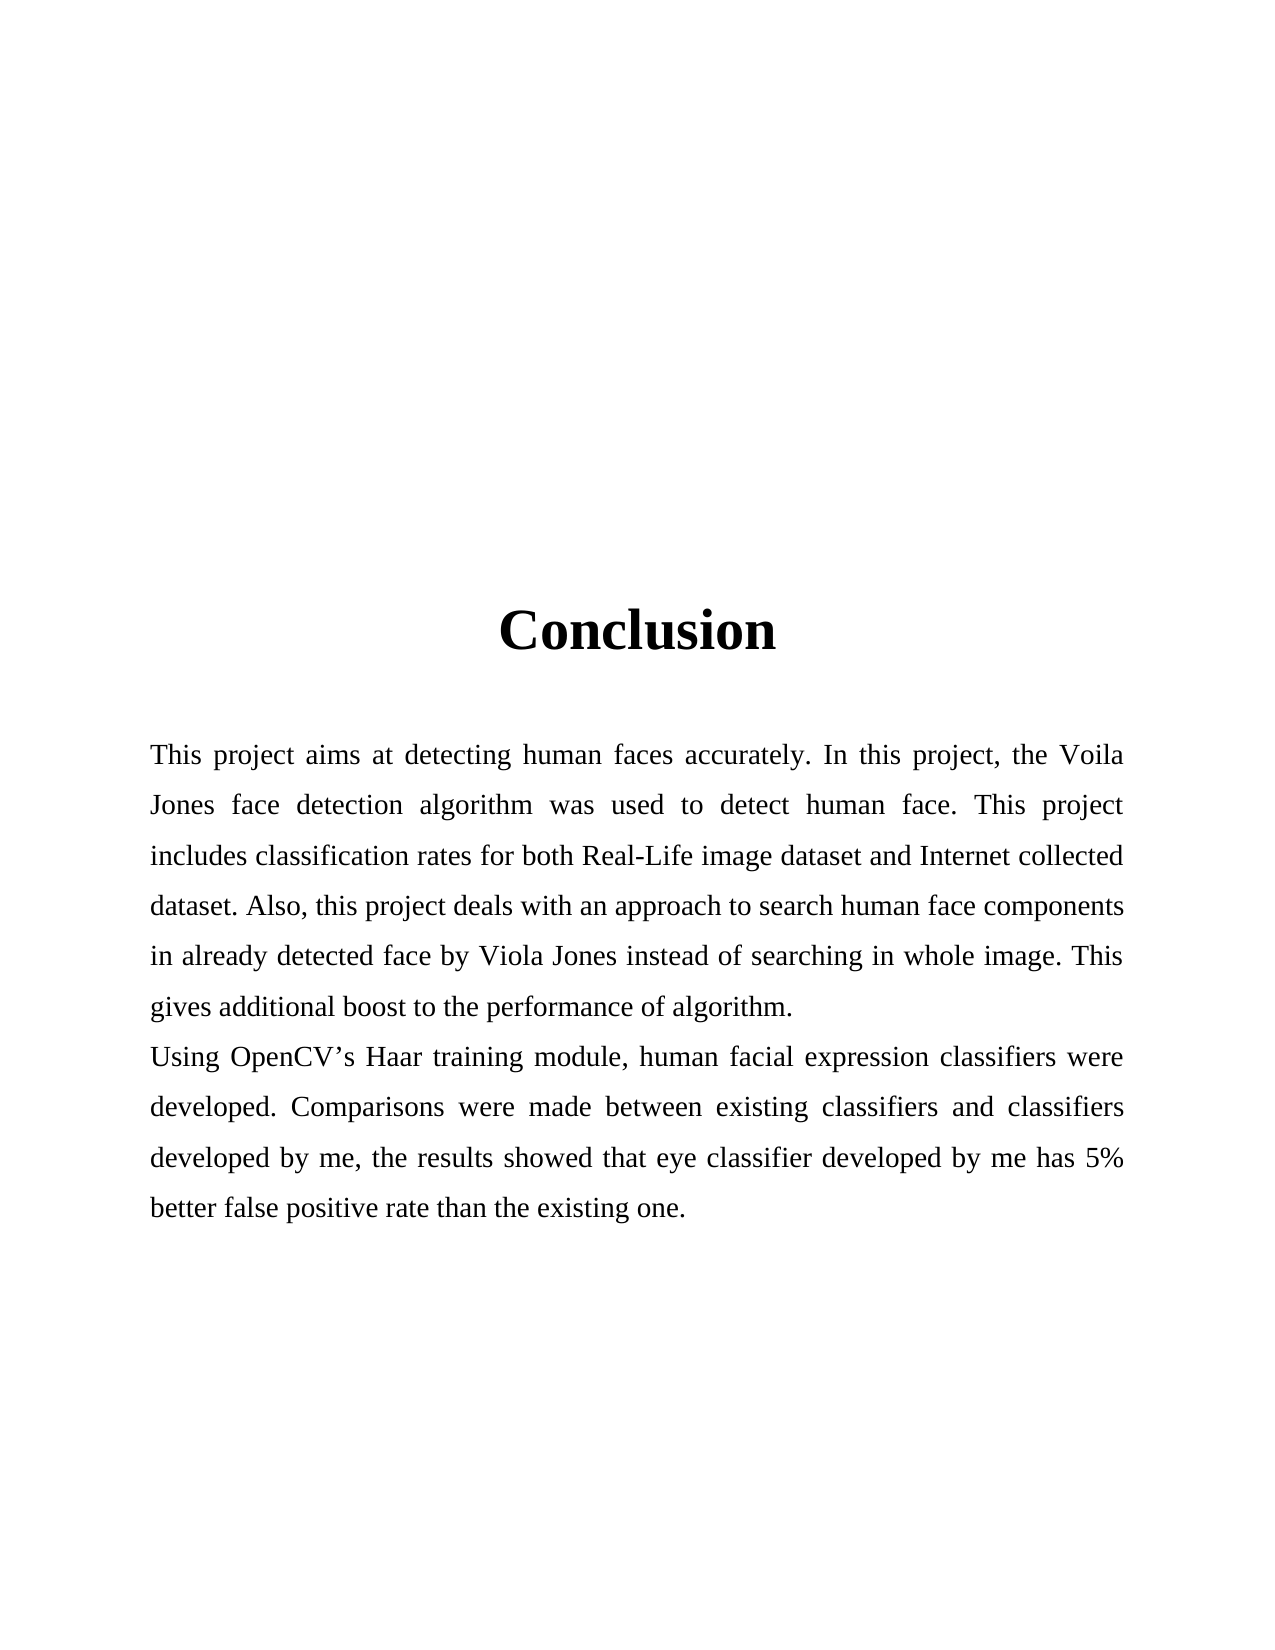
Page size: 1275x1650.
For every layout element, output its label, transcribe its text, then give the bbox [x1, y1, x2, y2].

text This project aims at detecting human faces accurately. In this project, the Voila Jones face detection algorithm was used to detect human face. This project includes classification rates for both Real-Life image dataset and Internet collected dataset. Also, this project deals with an approach to search human face components in already detected face by Viola Jones instead of searching in whole image. This gives additional boost to the performance of algorithm. [150, 737, 1125, 1022]
text Conclusion [150, 595, 1125, 662]
text Using OpenCV’s Haar training module, human facial expression classifiers were developed. Comparisons were made between existing classifiers and classifiers developed by me, the results showed that eye classifier developed by me has 5% better false positive rate than the existing one. [150, 1039, 1125, 1223]
